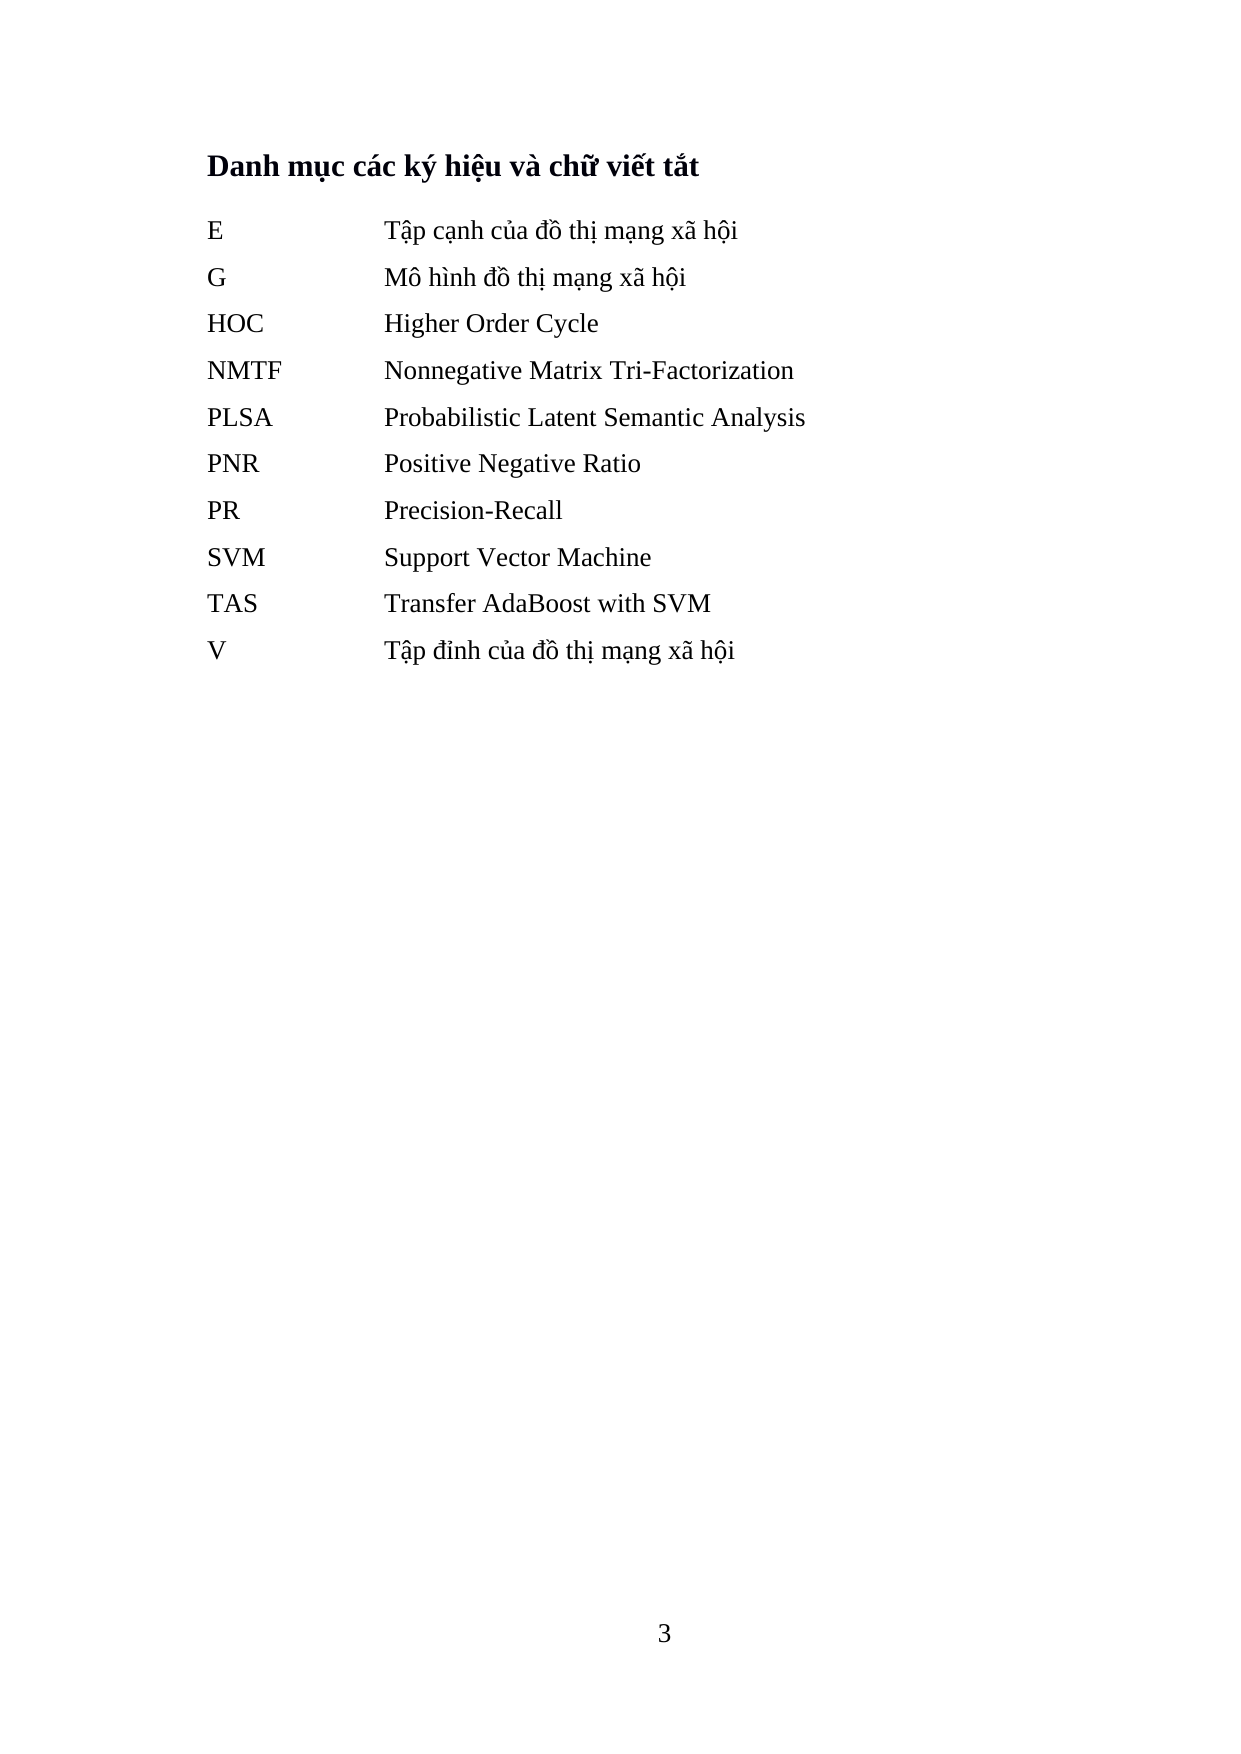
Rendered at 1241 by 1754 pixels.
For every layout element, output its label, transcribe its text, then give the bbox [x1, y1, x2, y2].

text HOC Higher Order Cycle [207, 307, 1122, 338]
text TAS Transfer AdaBoost with SVM [207, 587, 1122, 618]
text PNR Positive Negative Ratio [207, 447, 1122, 478]
text E Tập cạnh của đồ thị mạng xã hội [207, 214, 1122, 245]
subtitle Danh mục các ký hiệu và chữ viết tắt [207, 148, 1122, 184]
text PLSA Probabilistic Latent Semantic Analysis [207, 401, 1122, 432]
text NMTF Nonnegative Matrix Tri-Factorization [207, 354, 1122, 385]
text SVM Support Vector Machine [207, 541, 1122, 572]
text G Mô hình đồ thị mạng xã hội [207, 261, 1122, 292]
text V Tập đỉnh của đồ thị mạng xã hội [207, 634, 1122, 665]
text PR Precision-Recall [207, 494, 1122, 525]
